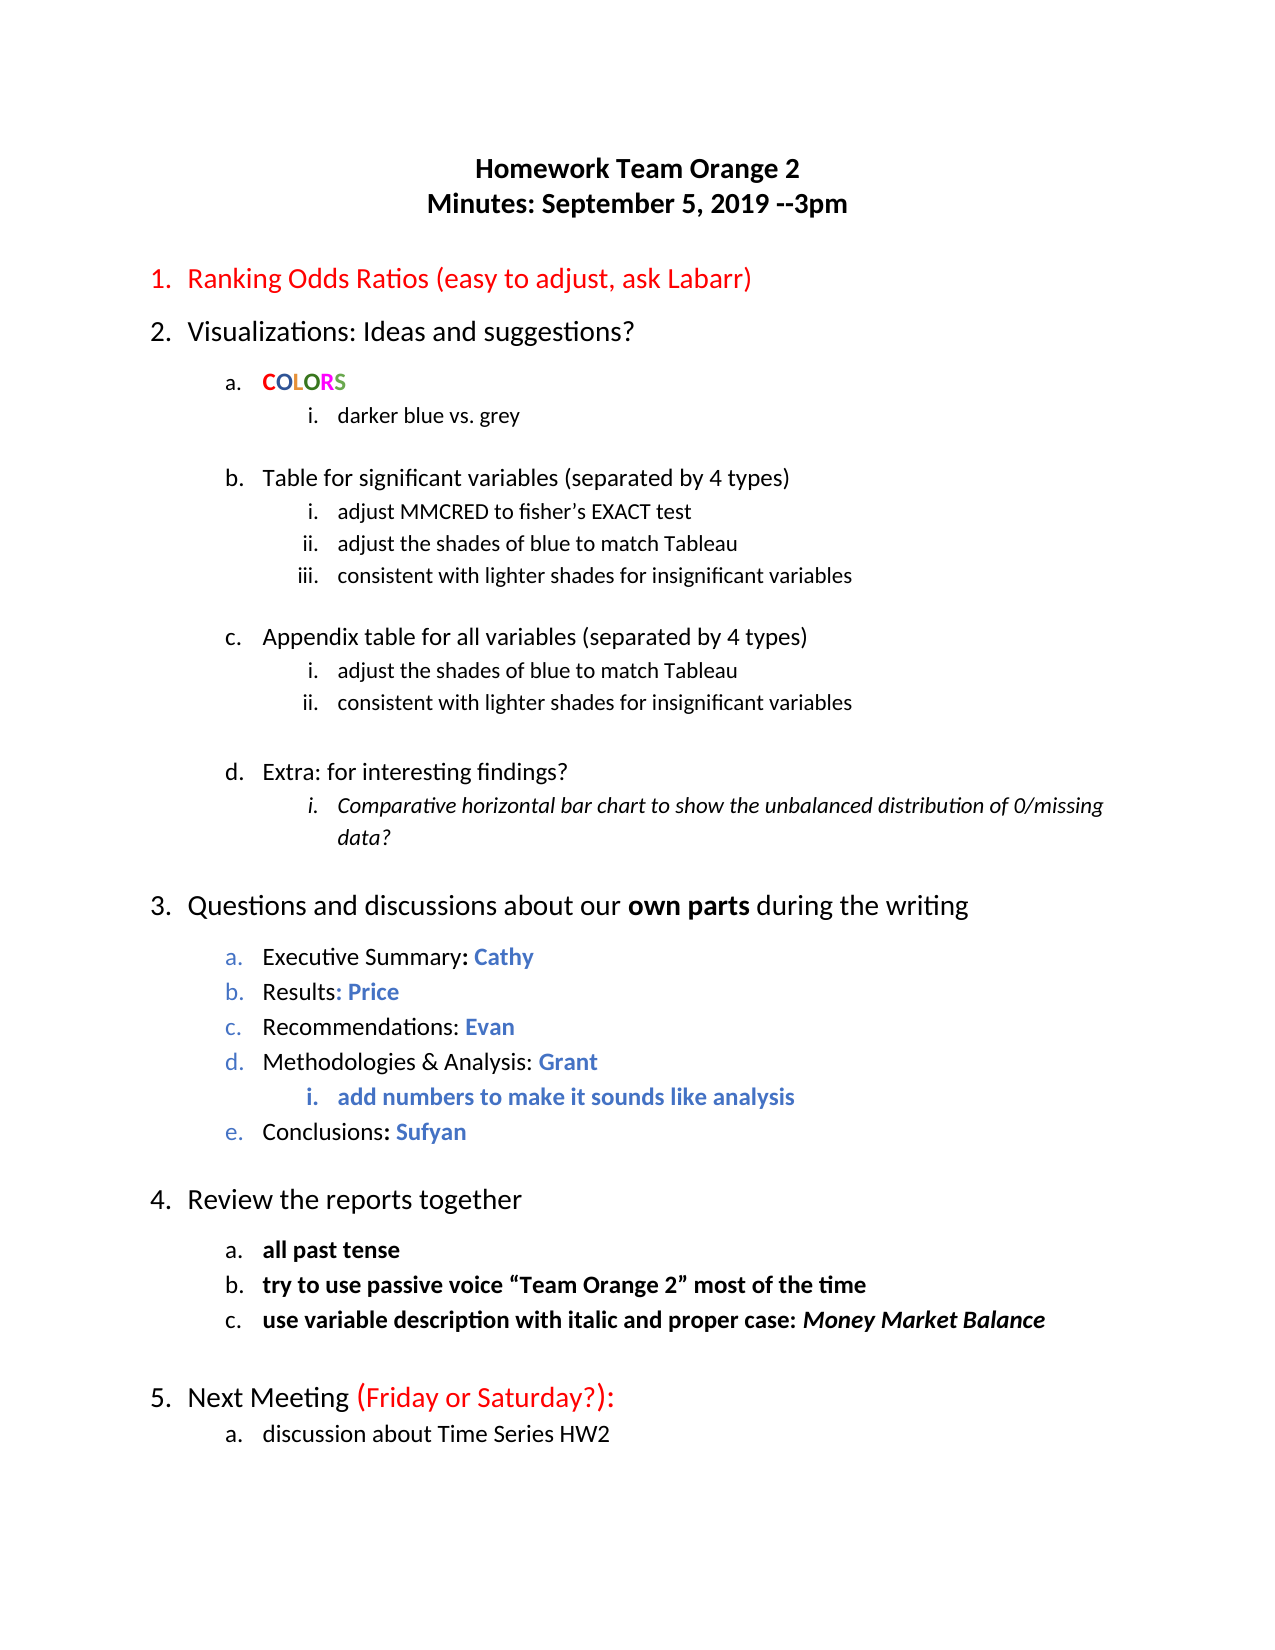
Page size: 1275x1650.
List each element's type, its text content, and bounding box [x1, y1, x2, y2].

list try to use passive voice “Team Orange 2” most of the time [225, 1270, 1125, 1300]
list all past tense [225, 1235, 1125, 1265]
list COLORS [225, 367, 1125, 397]
list Recommendations: Evan [225, 1011, 1125, 1041]
list Conclusions: Sufyan [225, 1116, 1125, 1146]
list adjust the shades of blue to match Tableau [319, 529, 1125, 557]
list Visualizations: Ideas and suggestions? [150, 313, 1125, 349]
list Results: Price [225, 976, 1125, 1006]
list discussion about Time Series HW2 [225, 1419, 1125, 1449]
list use variable description with italic and proper case: Money Market Balance [225, 1305, 1125, 1335]
list adjust the shades of blue to match Tableau [319, 656, 1125, 684]
list Executive Summary: Cathy [225, 941, 1125, 971]
list darker blue vs. grey [319, 402, 1125, 429]
list adjust MMCRED to fisher’s EXACT test [319, 497, 1125, 525]
title Homework Team Orange 2 [150, 150, 1125, 186]
list Methodologies & Analysis: Grant [225, 1046, 1125, 1076]
list Review the reports together [150, 1181, 1125, 1217]
list consistent with lighter shades for insignificant variables [319, 688, 1125, 717]
list Table for significant variables (separated by 4 types) [225, 462, 1125, 492]
list Appendix table for all variables (separated by 4 types) [225, 621, 1125, 652]
list add numbers to make it sounds like analysis [319, 1081, 1125, 1111]
list Comparative horizontal bar chart to show the unbalanced distribution of 0/missing data? [319, 791, 1125, 851]
title Minutes: September 5, 2019 --3pm [150, 186, 1125, 221]
list Ranking Odds Ratios (easy to adjust, ask Labarr) [150, 260, 1125, 295]
list Extra: for interesting findings? [225, 756, 1125, 786]
list Questions and discussions about our own parts during the writing [150, 887, 1125, 923]
list consistent with lighter shades for insignificant variables [319, 561, 1125, 589]
list Next Meeting (Friday or Saturday?): [150, 1375, 1125, 1415]
